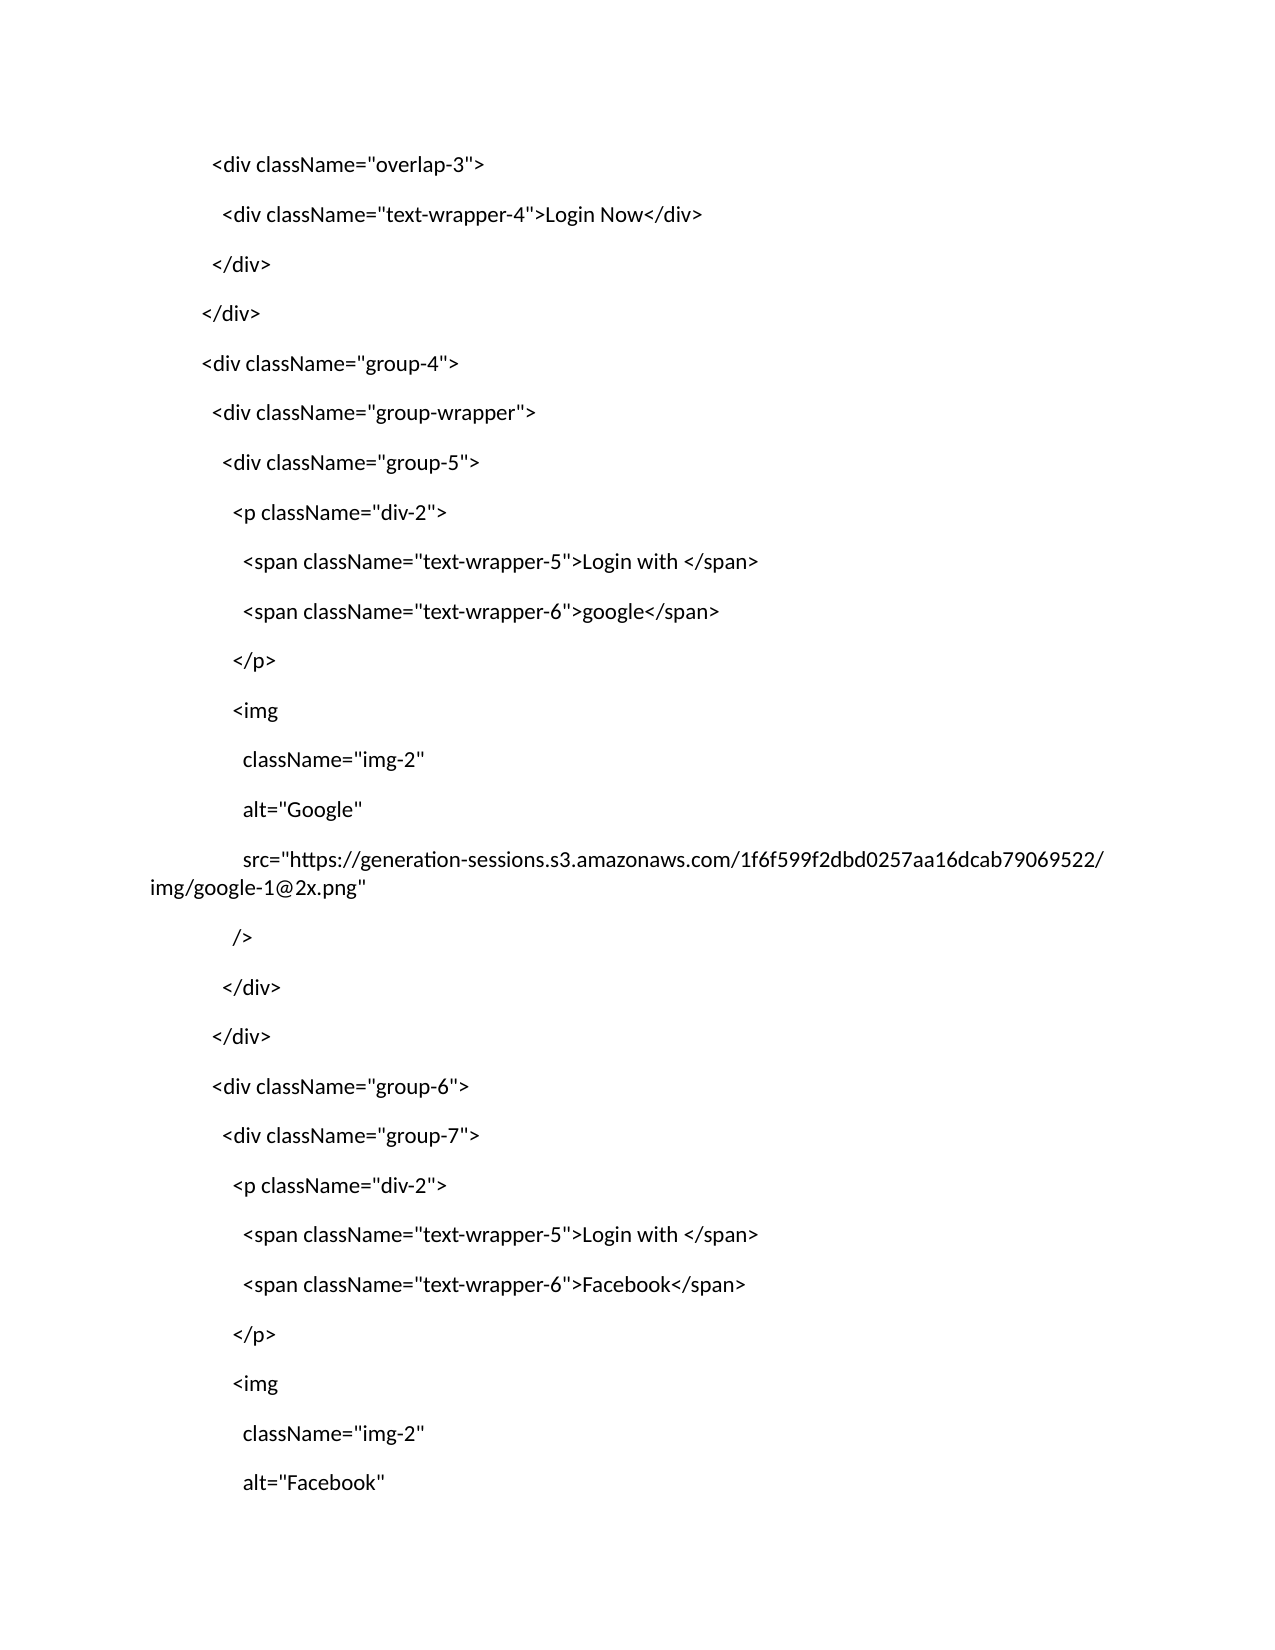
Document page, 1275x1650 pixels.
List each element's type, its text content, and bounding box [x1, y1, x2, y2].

text </p> [150, 646, 1125, 674]
text </div> [150, 1022, 1125, 1050]
text </div> [150, 249, 1125, 278]
text <div className="text-wrapper-4">Login Now</div> [150, 199, 1125, 228]
text </p> [150, 1319, 1125, 1348]
text <span className="text-wrapper-5">Login with </span> [150, 1220, 1125, 1249]
text <span className="text-wrapper-6">google</span> [150, 596, 1125, 625]
text /> [150, 922, 1125, 951]
text <div className="group-5"> [150, 447, 1125, 476]
text <div className="group-wrapper"> [150, 398, 1125, 427]
text alt="Facebook" [150, 1468, 1125, 1497]
text </div> [150, 299, 1125, 327]
text <p className="div-2"> [150, 497, 1125, 526]
text <img [150, 1369, 1125, 1397]
text <span className="text-wrapper-6">Facebook</span> [150, 1269, 1125, 1298]
text <img [150, 695, 1125, 724]
text alt="Google" [150, 794, 1125, 823]
text <div className="group-7"> [150, 1121, 1125, 1149]
text </div> [150, 972, 1125, 1001]
text <div className="overlap-3"> [150, 150, 1125, 179]
text <span className="text-wrapper-5">Login with </span> [150, 547, 1125, 575]
text <p className="div-2"> [150, 1170, 1125, 1199]
text src="https://generation-sessions.s3.amazonaws.com/1f6f599f2dbd0257aa16dcab79069522/img/google-1@2x.png" [150, 844, 1125, 902]
text <div className="group-4"> [150, 348, 1125, 377]
text className="img-2" [150, 745, 1125, 774]
text <div className="group-6"> [150, 1071, 1125, 1100]
text className="img-2" [150, 1418, 1125, 1447]
